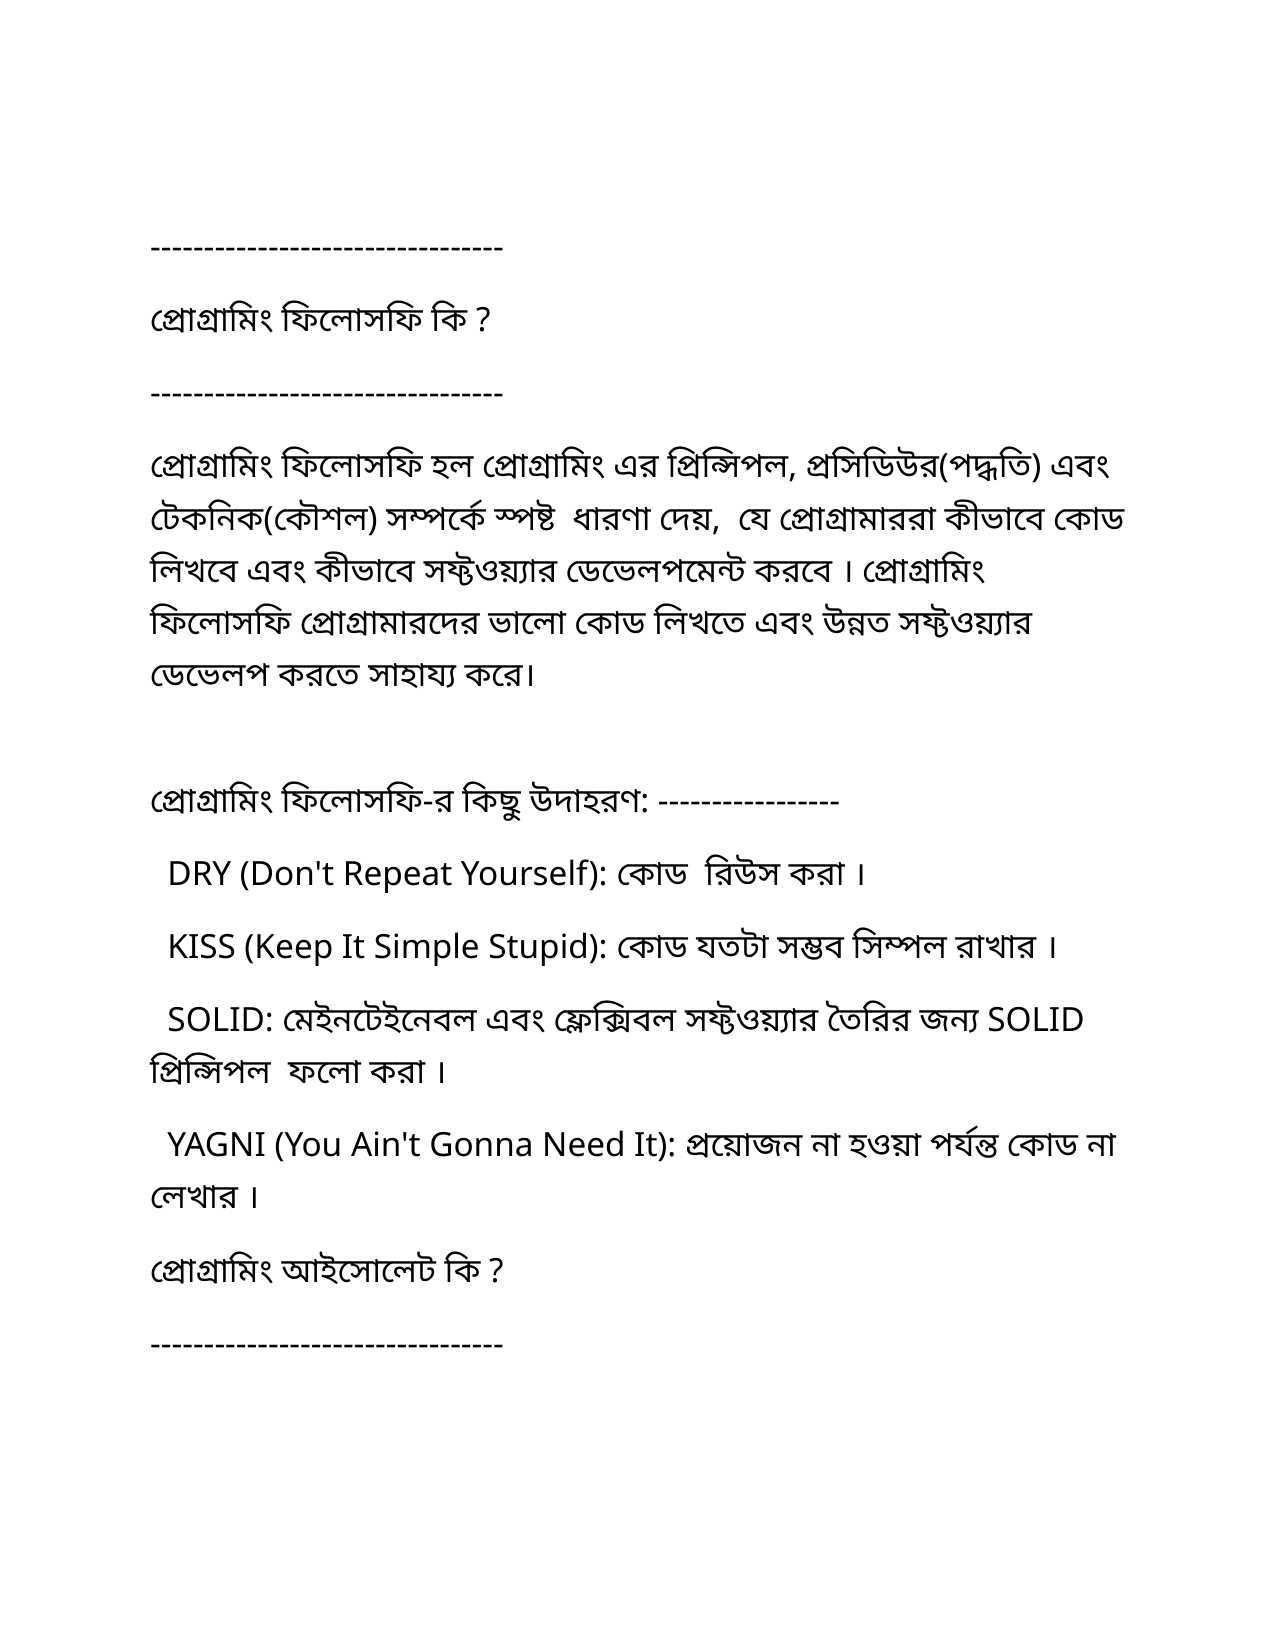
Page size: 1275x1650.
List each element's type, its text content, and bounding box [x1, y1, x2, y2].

text SOLID: মেইনটেইনেবল এবং ফ্লেক্সিবল সফ্টওয়্যার তৈরির জন্য SOLID প্রিন্সিপল ফলো করা । [150, 996, 1125, 1093]
text প্রোগ্রামিং আইসোলেট কি ? [150, 1246, 1125, 1292]
text DRY (Don't Repeat Yourself): কোড রিউস করা । [150, 850, 1125, 895]
text প্রোগ্রামিং ফিলোসফি-র কিছু উদাহরণ: ----------------- [150, 777, 1125, 822]
text --------------------------------- [150, 1319, 1125, 1365]
text KISS (Keep It Simple Stupid): কোড যতটা সম্ভব সিম্পল রাখার । [150, 923, 1125, 968]
text প্রোগ্রামিং ফিলোসফি হল প্রোগ্রামিং এর প্রিন্সিপল, প্রসিডিউর(পদ্ধতি) এবং টেকনিক(কৌশল) সম্পর্কে স্পষ্ট ধারণা দেয়, যে প্রোগ্রামাররা কীভাবে কোড লিখবে এবং কীভাবে সফ্টওয়্যার ডেভেলপমেন্ট করবে । প্রোগ্রামিং ফিলোসফি প্রোগ্রামারদের ভালো কোড লিখতে এবং উন্নত সফ্টওয়্যার ডেভেলপ করতে সাহায্য করে। [150, 442, 1125, 696]
text --------------------------------- [150, 223, 1125, 268]
text প্রোগ্রামিং ফিলোসফি কি ? [150, 296, 1125, 341]
text YAGNI (You Ain't Gonna Need It): প্রয়োজন না হওয়া পর্যন্ত কোড না লেখার । [150, 1121, 1125, 1219]
text --------------------------------- [150, 369, 1125, 414]
